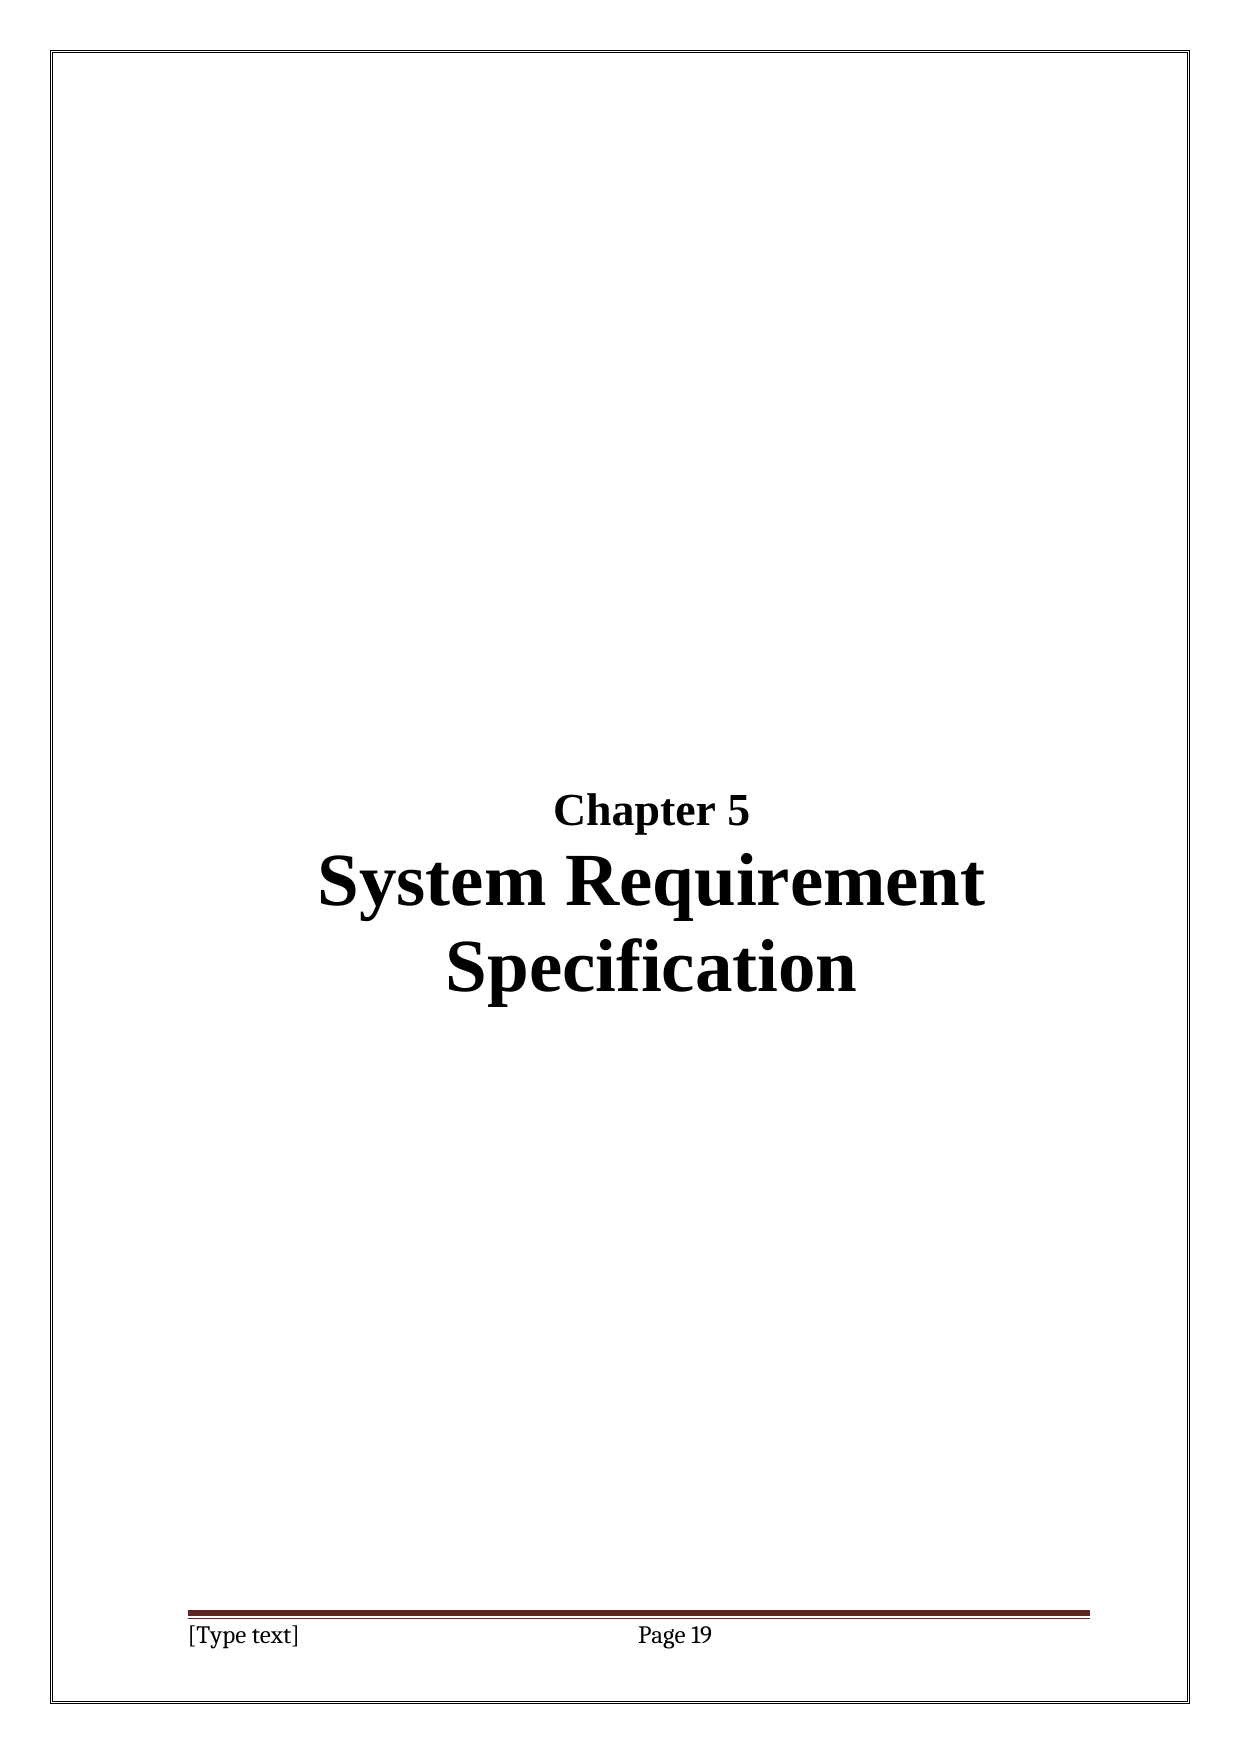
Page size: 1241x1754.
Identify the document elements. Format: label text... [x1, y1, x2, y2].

list System Requirement Specification [159, 835, 1144, 1008]
list Chapter 5 [159, 150, 1144, 835]
